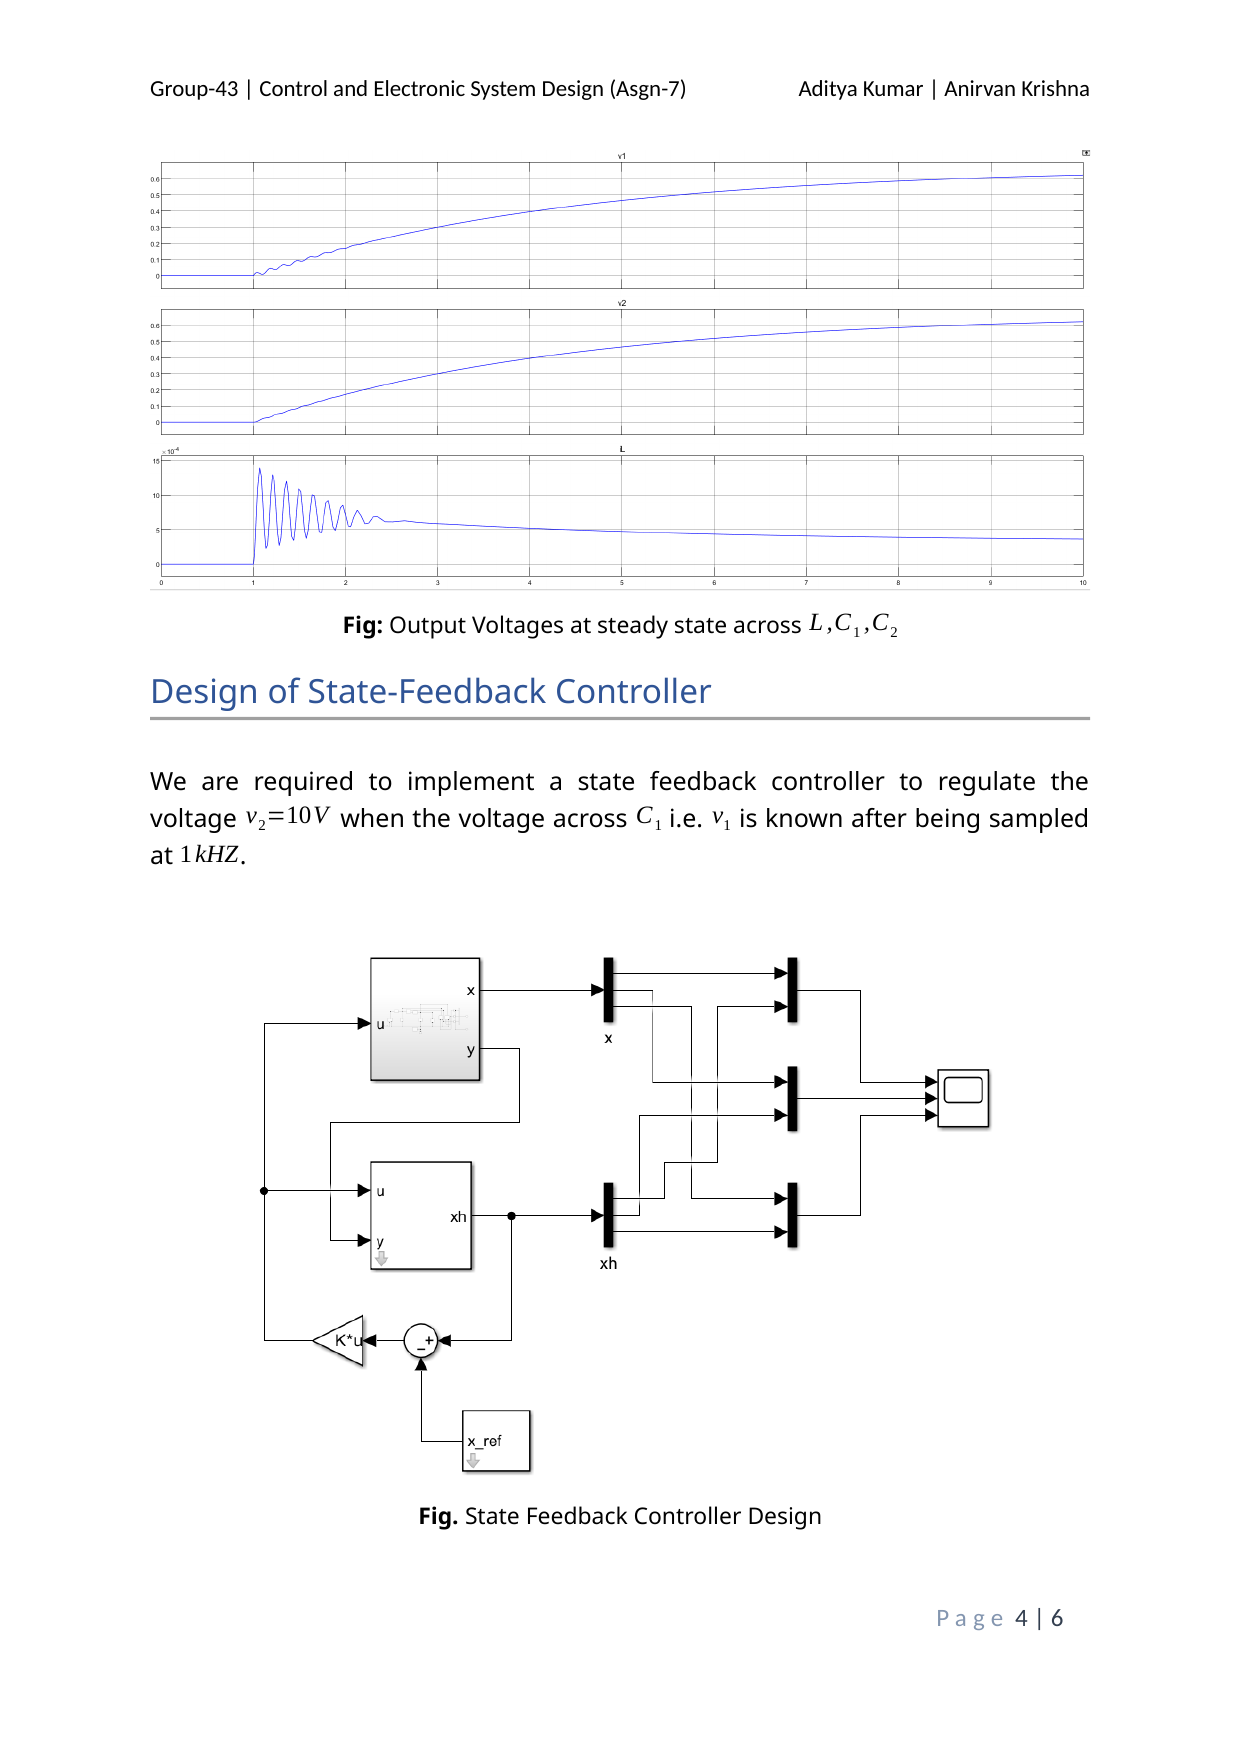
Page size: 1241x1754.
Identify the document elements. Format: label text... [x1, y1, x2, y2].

text Fig. State Feedback Controller Design [150, 1500, 1090, 1531]
picture [246, 944, 995, 1481]
text We are required to implement a state feedback controller to regulate the voltage when the voltage across i.e. is known after being sampled at . [150, 764, 1090, 871]
subtitle Design of State-Feedback Controller [150, 668, 1090, 713]
text Fig: Output Voltages at steady state across [150, 609, 1090, 640]
picture [150, 150, 1091, 591]
